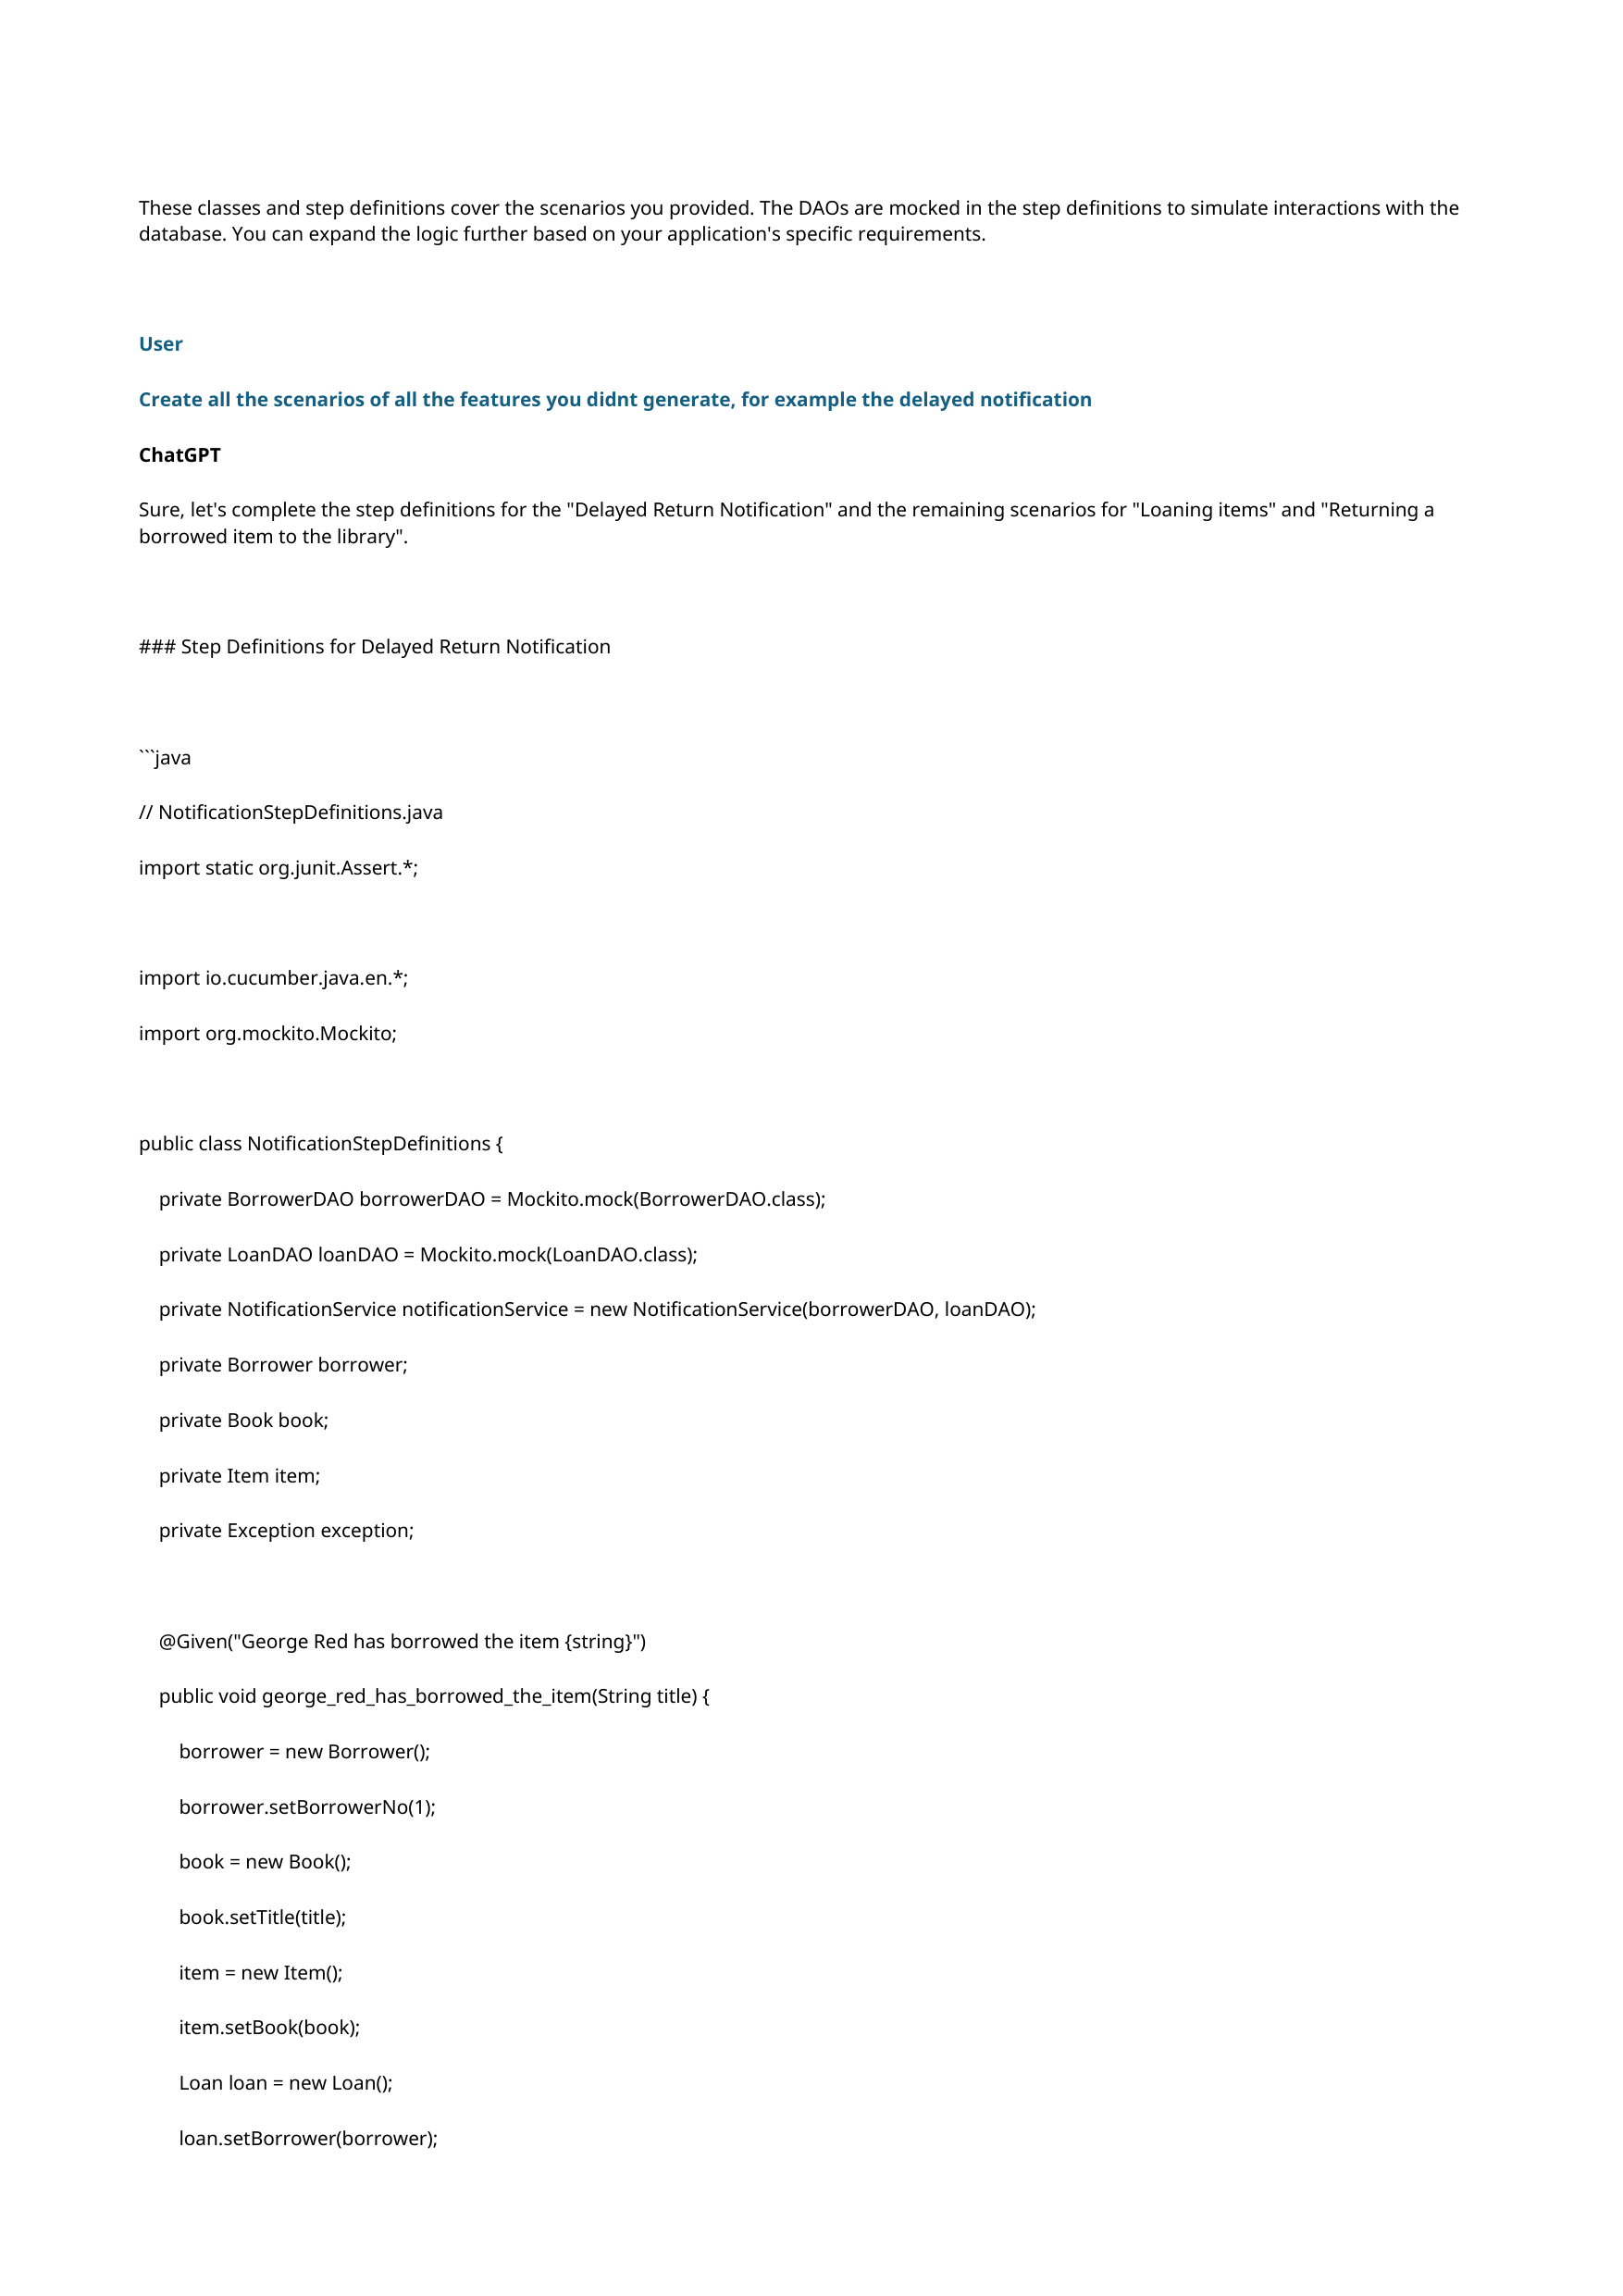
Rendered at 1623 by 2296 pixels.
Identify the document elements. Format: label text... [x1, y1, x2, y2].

text borrower.setBorrowerNo(1); [139, 1793, 1484, 1819]
text ChatGPT [139, 441, 1484, 467]
text item = new Item(); [139, 1959, 1484, 1985]
text private Item item; [139, 1462, 1484, 1488]
text private LoanDAO loanDAO = Mockito.mock(LoanDAO.class); [139, 1241, 1484, 1267]
text borrower = new Borrower(); [139, 1738, 1484, 1765]
text // NotificationStepDefinitions.java [139, 799, 1484, 825]
text public class NotificationStepDefinitions { [139, 1131, 1484, 1157]
text private Exception exception; [139, 1517, 1484, 1544]
text Create all the scenarios of all the features you didnt generate, for example the delayed notification [139, 386, 1484, 413]
text loan.setBorrower(borrower); [139, 2125, 1484, 2151]
text import static org.junit.Assert.*; [139, 854, 1484, 881]
text private NotificationService notificationService = new NotificationService(borrowerDAO, loanDAO); [139, 1297, 1484, 1322]
text import org.mockito.Mockito; [139, 1020, 1484, 1047]
text book = new Book(); [139, 1848, 1484, 1875]
text private Book book; [139, 1407, 1484, 1433]
text private Borrower borrower; [139, 1351, 1484, 1378]
text item.setBook(book); [139, 2015, 1484, 2041]
text import io.cucumber.java.en.*; [139, 964, 1484, 991]
text These classes and step definitions cover the scenarios you provided. The DAOs are mocked in the step definitions to simulate interactions with the database. You can expand the logic further based on your application's specific requirements. [139, 194, 1484, 247]
text private BorrowerDAO borrowerDAO = Mockito.mock(BorrowerDAO.class); [139, 1185, 1484, 1212]
text User [139, 330, 1484, 357]
text Sure, let's complete the step definitions for the "Delayed Return Notification" and the remaining scenarios for "Loaning items" and "Returning a borrowed item to the library". [139, 497, 1484, 549]
text Loan loan = new Loan(); [139, 2069, 1484, 2096]
text ```java [139, 744, 1484, 770]
text public void george_red_has_borrowed_the_item(String title) { [139, 1682, 1484, 1709]
text @Given("George Red has borrowed the item {string}") [139, 1628, 1484, 1654]
text book.setTitle(title); [139, 1904, 1484, 1930]
text ### Step Definitions for Delayed Return Notification [139, 633, 1484, 660]
